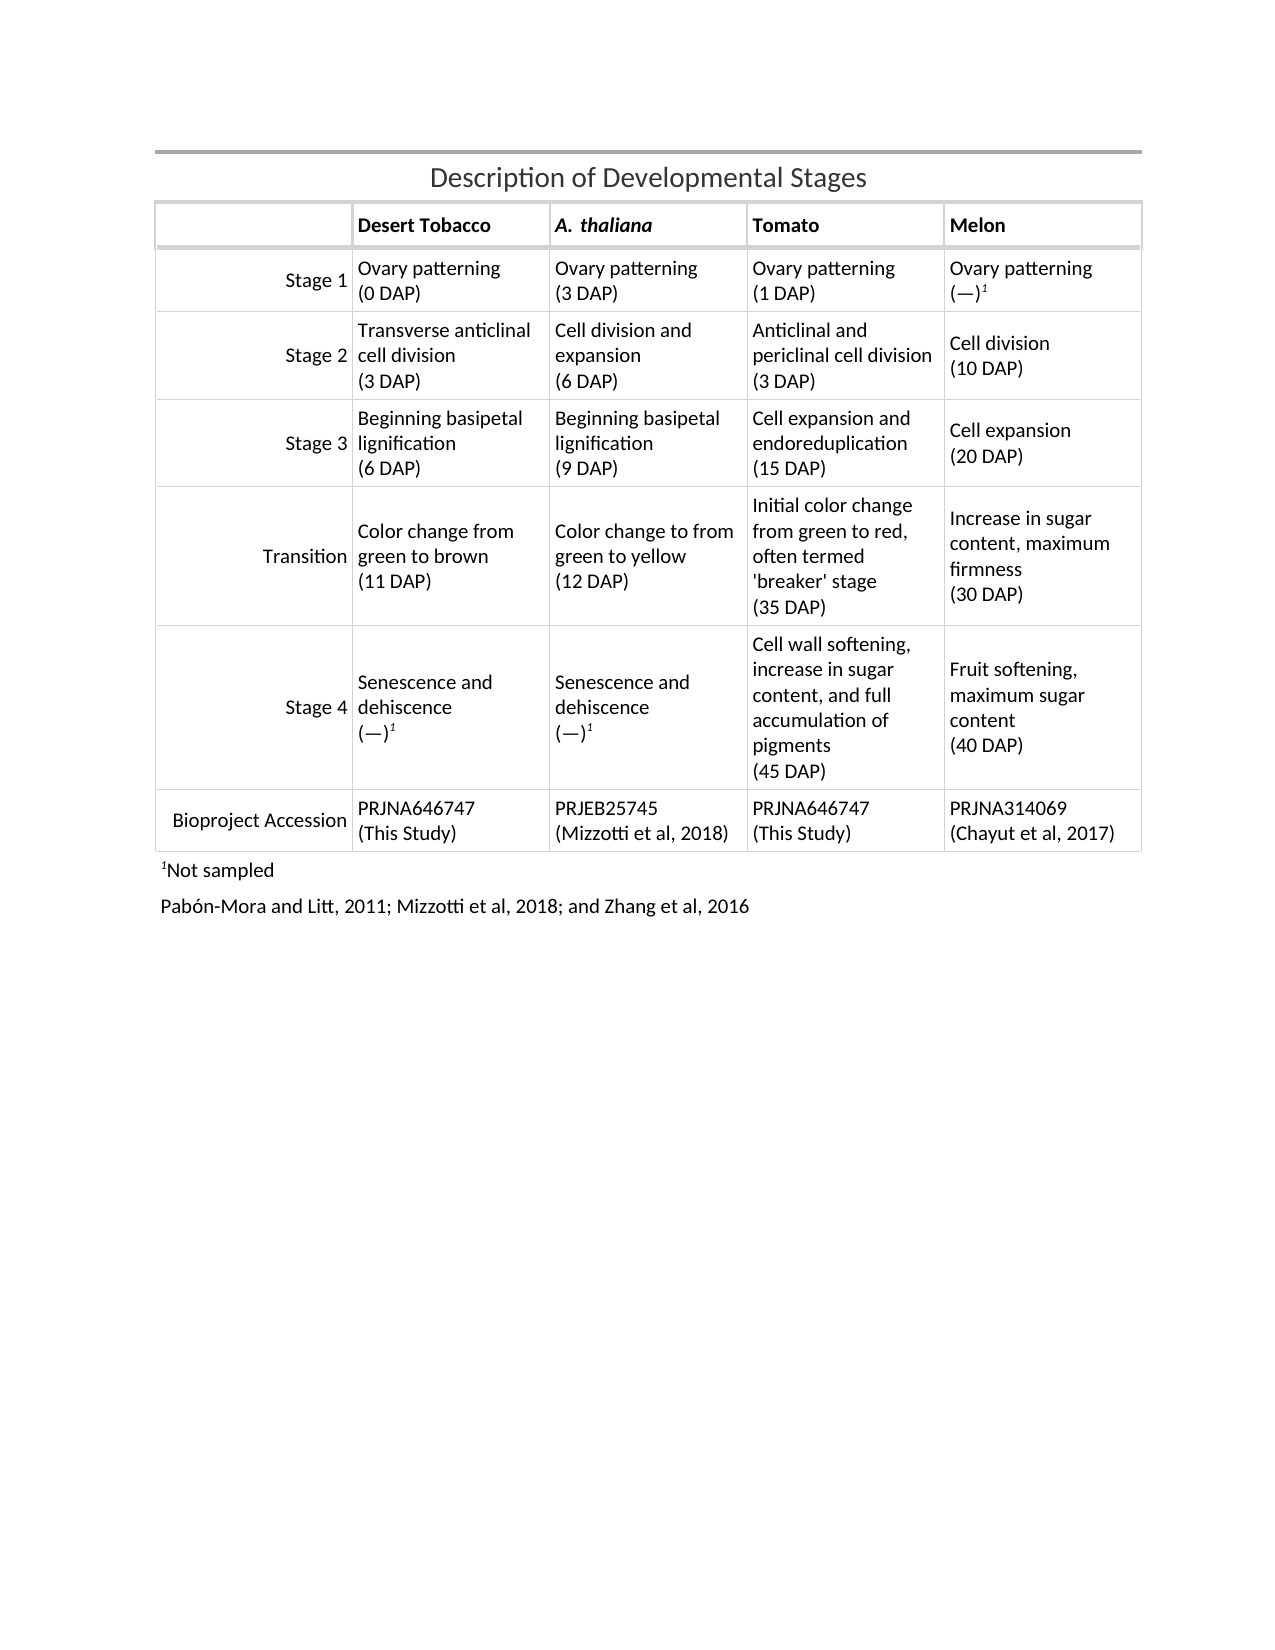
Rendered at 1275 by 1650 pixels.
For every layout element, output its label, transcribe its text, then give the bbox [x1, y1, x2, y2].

table_cell Stage 1 [156, 246, 352, 311]
table_cell Beginning basipetal lignification (6 DAP) [353, 400, 549, 486]
table_cell PRJNA646747 (This Study) [353, 790, 549, 851]
table_cell Stage 4 [156, 626, 352, 789]
table_cell Ovary patterning (—)1 [945, 245, 1141, 311]
table_cell Color change from green to brown (11 DAP) [353, 487, 549, 625]
table_cell Anticlinal and periclinal cell division (3 DAP) [748, 312, 944, 398]
table_cell Cell wall softening, increase in sugar content, and full accumulation of pigments (45 DAP) [748, 626, 944, 789]
table_cell Stage 2 [156, 312, 352, 398]
table_cell Initial color change from green to red, often termed 'breaker' stage (35 DAP) [748, 487, 944, 625]
table_cell A. thaliana [551, 204, 746, 245]
table_cell Ovary patterning (3 DAP) [550, 250, 747, 311]
table_cell Transverse anticlinal cell division (3 DAP) [353, 312, 549, 398]
table_cell Senescence and dehiscence (—)1 [353, 626, 549, 789]
table_cell Ovary patterning (0 DAP) [353, 250, 549, 311]
table_cell PRJNA314069 (Chayut et al, 2017) [945, 789, 1141, 851]
table_cell Fruit softening, maximum sugar content (40 DAP) [945, 625, 1141, 789]
table_cell Cell division and expansion (6 DAP) [550, 312, 747, 398]
table_cell Transition [156, 487, 352, 625]
table_cell PRJNA646747 (This Study) [748, 790, 944, 851]
table_cell Bioproject Accession [156, 790, 352, 851]
table_cell Desert Tobacco [354, 204, 549, 245]
table_cell Tomato [748, 204, 943, 245]
table_cell Ovary patterning (1 DAP) [748, 250, 944, 311]
table_header Description of Developmental Stages [155, 154, 1142, 200]
table_cell Stage 3 [156, 400, 352, 486]
table_cell Melon [945, 204, 1141, 245]
table_cell Pabón-Mora and Litt, 2011; Mizzotti et al, 2018; and Zhang et al, 2016 [155, 888, 1142, 924]
table_cell Cell expansion and endoreduplication (15 DAP) [748, 400, 944, 486]
table_cell Senescence and dehiscence (—)1 [550, 626, 747, 789]
table_cell Beginning basipetal lignification (9 DAP) [550, 400, 747, 486]
table_cell Color change to from green to yellow (12 DAP) [550, 487, 747, 625]
table_cell Cell expansion (20 DAP) [945, 399, 1141, 486]
table_cell PRJEB25745 (Mizzotti et al, 2018) [550, 790, 747, 851]
table_cell Increase in sugar content, maximum firmness (30 DAP) [945, 486, 1141, 625]
table_cell [156, 204, 351, 245]
table_cell 1Not sampled [155, 851, 1142, 888]
table_cell Cell division (10 DAP) [945, 311, 1141, 398]
